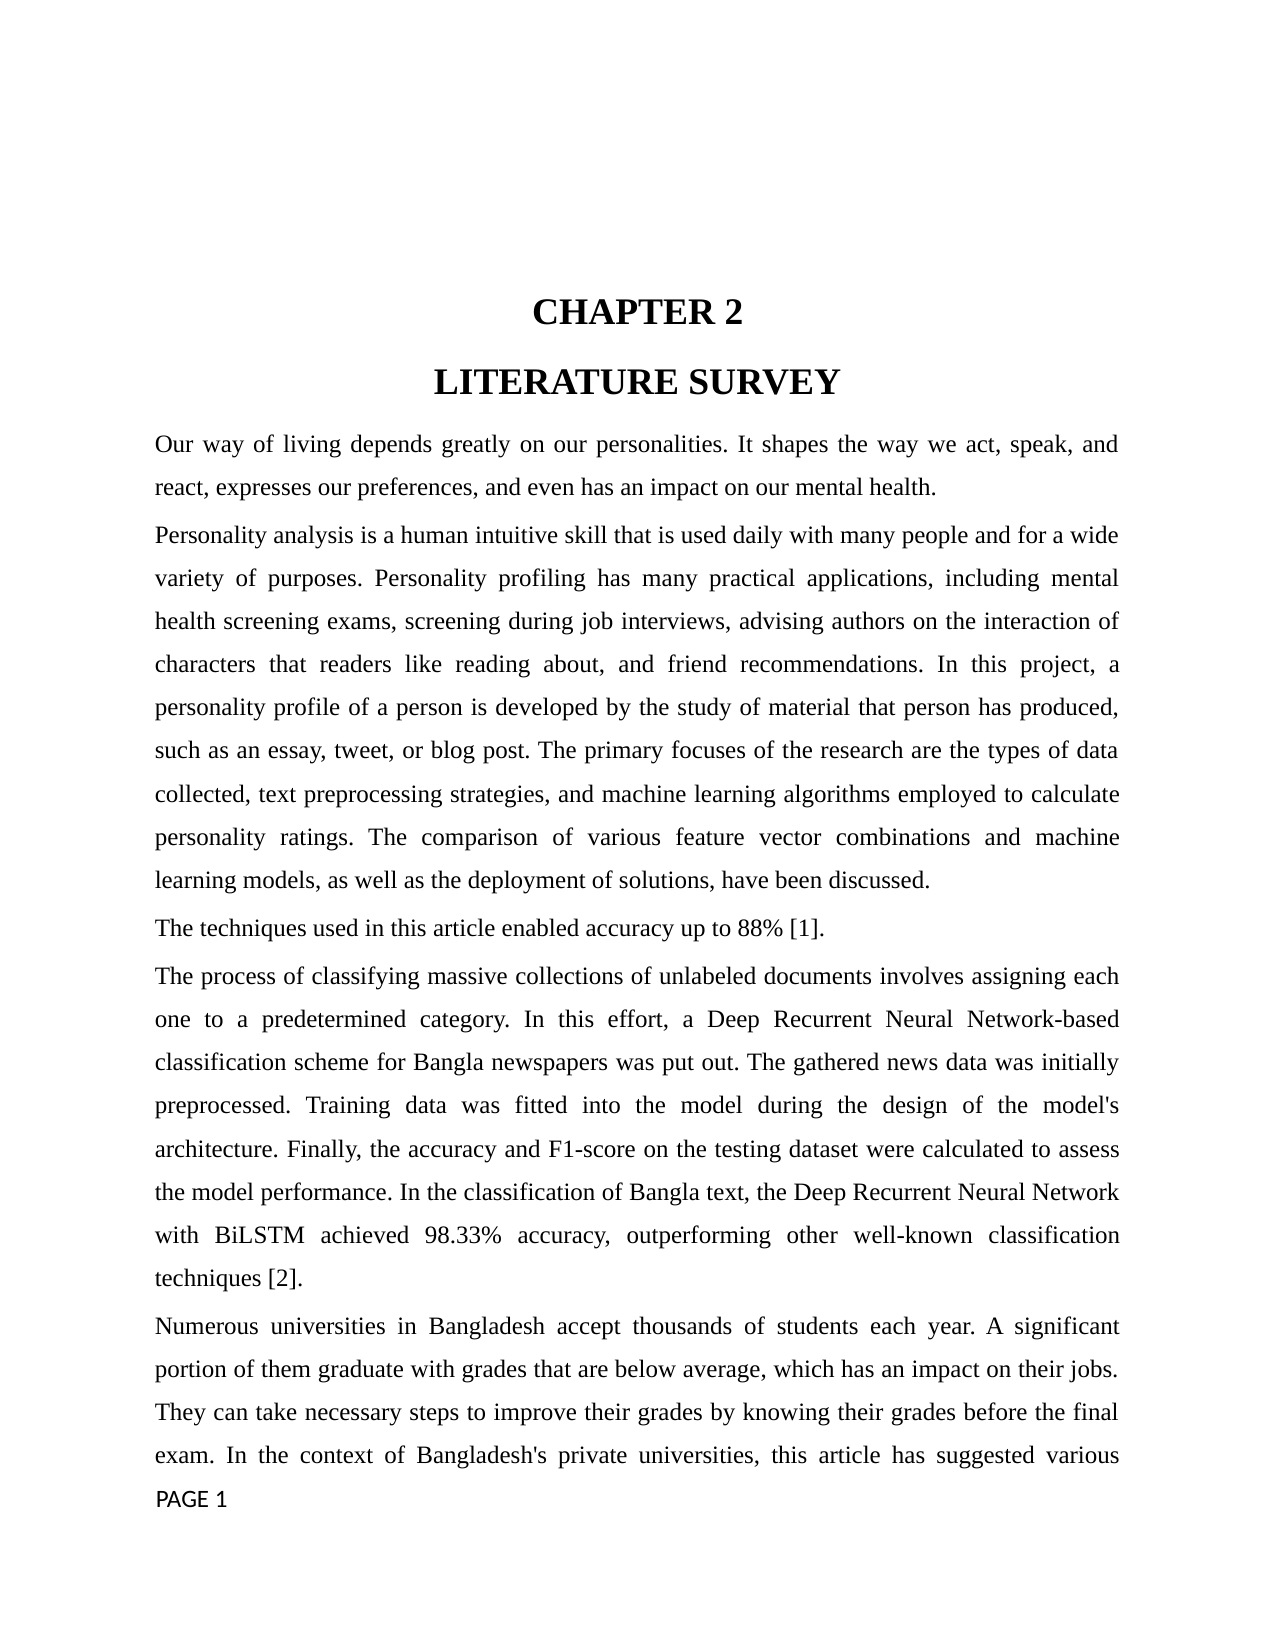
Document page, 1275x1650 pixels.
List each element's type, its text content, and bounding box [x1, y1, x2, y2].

text The process of classifying massive collections of unlabeled documents involves assigning each one to a predetermined category. In this effort, a Deep Recurrent Neural Network-based classification scheme for Bangla newspapers was put out. The gathered news data was initially preprocessed. Training data was fitted into the model during the design of the model's architecture. Finally, the accuracy and F1-score on the testing dataset were calculated to assess the model performance. In the classification of Bangla text, the Deep Recurrent Neural Network with BiLSTM achieved 98.33% accuracy, outperforming other well-known classification techniques [2]. [154, 961, 1121, 1292]
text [154, 1311, 1121, 1469]
text The techniques used in this article enabled accuracy up to 88% [1]. [154, 913, 1121, 942]
text Personality analysis is a human intuitive skill that is used daily with many people and for a wide variety of purposes. Personality profiling has many practical applications, including mental health screening exams, screening during job interviews, advising authors on the interaction of characters that readers like reading about, and friend recommendations. In this project, a personality profile of a person is developed by the study of material that person has produced, such as an essay, tweet, or blog post. The primary focuses of the research are the types of data collected, text preprocessing strategies, and machine learning algorithms employed to calculate personality ratings. The comparison of various feature vector combinations and machine learning models, as well as the deployment of solutions, have been discussed. [154, 520, 1121, 894]
text CHAPTER 2 [154, 289, 1121, 332]
text Our way of living depends greatly on our personalities. It shapes the way we act, speak, and react, expresses our preferences, and even has an impact on our mental health. [154, 429, 1121, 501]
text LITERATURE SURVEY [154, 359, 1121, 402]
